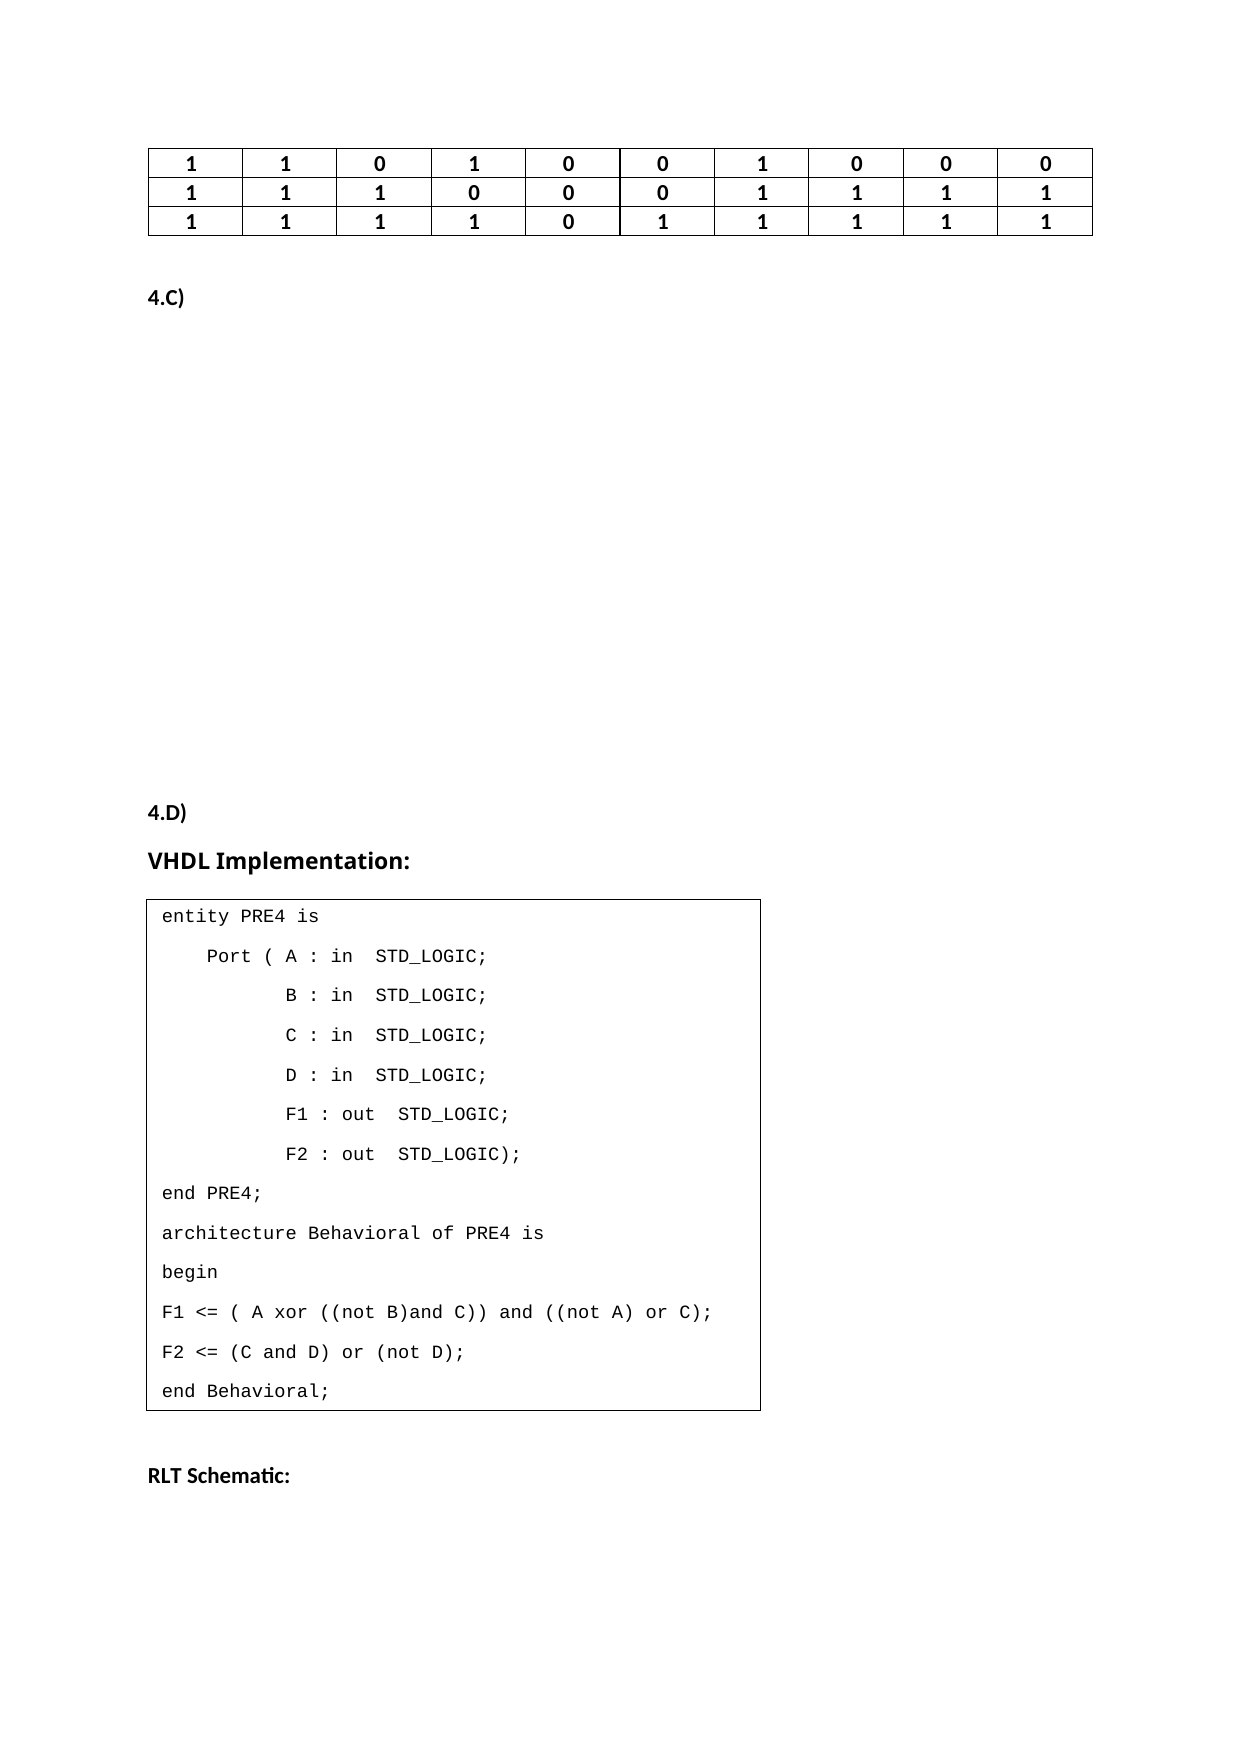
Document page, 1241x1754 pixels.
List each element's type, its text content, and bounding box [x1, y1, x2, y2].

table_cell 1 [243, 149, 336, 177]
table_cell 0 [526, 207, 619, 235]
text RLT Schematic: [148, 1462, 1093, 1490]
table_cell 1 [621, 207, 714, 235]
table_cell 0 [621, 178, 714, 206]
table_cell 1 [432, 149, 525, 177]
text VHDL Implementation: [148, 845, 1093, 876]
table_cell 1 [149, 207, 242, 235]
text 4.D) [148, 798, 1093, 826]
table_cell 0 [998, 149, 1092, 177]
table_cell 1 [715, 178, 808, 206]
table_cell 1 [809, 207, 903, 235]
table_cell 1 [904, 178, 997, 206]
table_cell 1 [337, 207, 431, 235]
table_cell 1 [904, 207, 997, 235]
table_cell 1 [337, 178, 431, 206]
table_cell 1 [149, 149, 242, 177]
table_cell 0 [809, 149, 903, 177]
table_cell 1 [149, 178, 242, 206]
table_cell 1 [998, 207, 1092, 235]
table_cell 1 [809, 178, 903, 206]
table_cell 1 [243, 207, 336, 235]
table_cell 1 [998, 178, 1092, 206]
table_cell 1 [432, 207, 525, 235]
table_cell 0 [432, 178, 525, 206]
table_cell 0 [337, 149, 431, 177]
table_cell 0 [526, 149, 619, 177]
text 4.C) [148, 283, 1093, 311]
table_cell 1 [715, 207, 808, 235]
table_cell 1 [715, 149, 808, 177]
table_cell 0 [526, 178, 619, 206]
table_cell 0 [904, 149, 997, 177]
table_cell 1 [243, 178, 336, 206]
table_cell 0 [621, 149, 714, 177]
